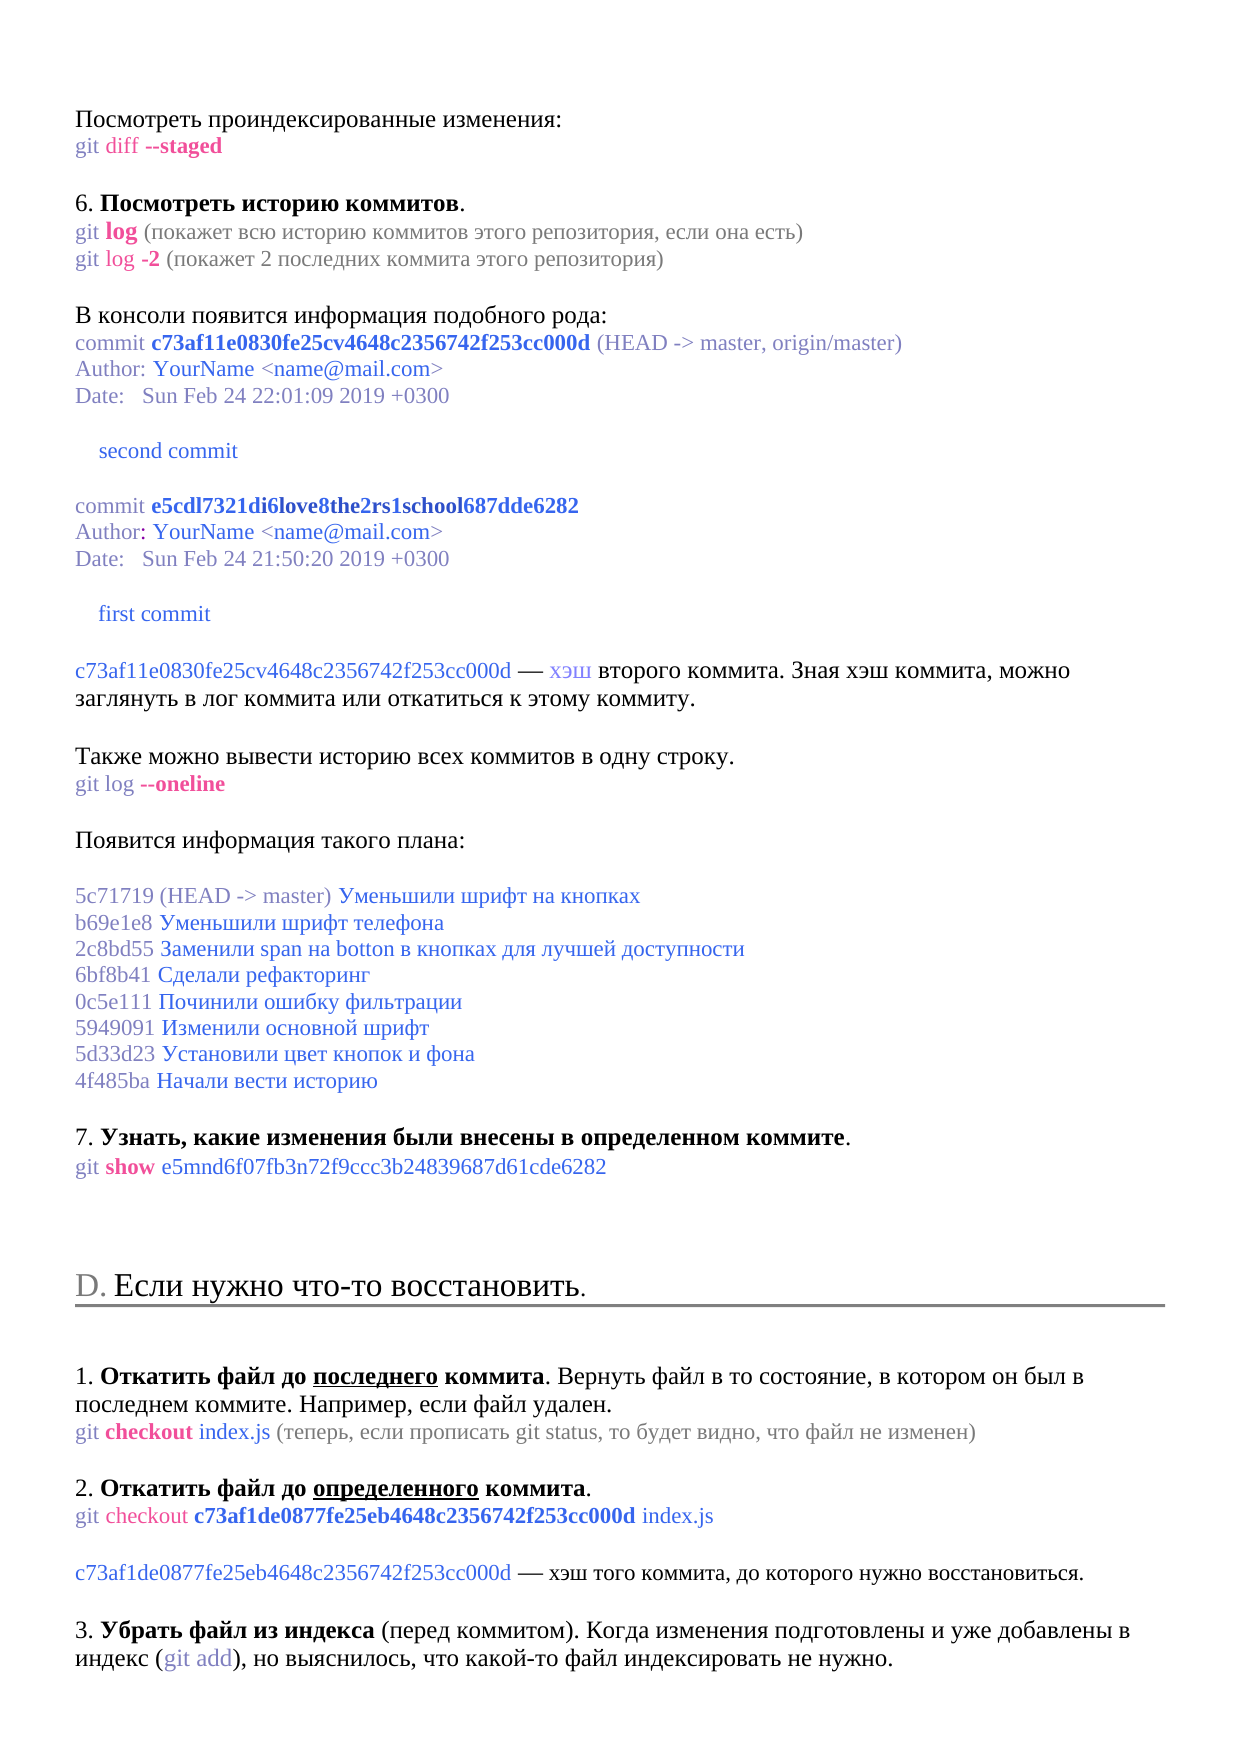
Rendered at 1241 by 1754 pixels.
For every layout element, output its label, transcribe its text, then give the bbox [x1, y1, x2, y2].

text second commit [75, 437, 1165, 463]
text 1. Откатить файл до последнего коммита. Вернуть файл в то состояние, в котором он был в последнем коммите. Например, если файл удален. [75, 1361, 1165, 1418]
text 7. Узнать, какие изменения были внесены в определенном коммите. [75, 1122, 1165, 1151]
text 2c8bd55 Заменили span на botton в кнопках для лучшей доступности [75, 935, 1165, 961]
text D. Если нужно что-то восстановить. [75, 1266, 1165, 1304]
text git log -2 (покажет 2 последних коммита этого репозитория) [75, 245, 1165, 271]
text Date: Sun Feb 24 22:01:09 2019 +0300 [75, 382, 1165, 408]
text 6. Посмотреть историю коммитов. [75, 188, 1165, 216]
text 6bf8b41 Сделали рефакторинг [75, 961, 1165, 988]
text b69e1e8 Уменьшили шрифт телефона [75, 909, 1165, 935]
text Также можно вывести историю всех коммитов в одну строку. [75, 741, 1165, 770]
text 5d33d23 Установили цвет кнопок и фона [75, 1041, 1165, 1067]
text Посмотреть проиндексированные изменения: [75, 104, 1165, 132]
text Появится информация такого плана: [75, 825, 1165, 854]
text c73af11e0830fe25cv4648c2356742f253cc000d — хэш второго коммита. Зная хэш коммита, можно заглянуть в лог коммита или откатиться к этому коммиту. [75, 655, 1165, 712]
text В консоли появится информация подобного рода: [75, 300, 1165, 329]
text git log --oneline [75, 770, 1165, 796]
text 2. Откатить файл до определенного коммита. [75, 1473, 1165, 1502]
text git diff --staged [75, 132, 1165, 159]
text git show e5mnd6f07fb3n72f9ccc3b24839687d61cde6282 [75, 1151, 1165, 1179]
text 4f485ba Начали вести историю [75, 1067, 1165, 1093]
text commit e5cdl7321di6love8the2rs1school687dde6282 [75, 492, 1165, 518]
text c73af1de0877fe25eb4648c2356742f253cc000d — хэш того коммита, до которого нужно восстановиться. [75, 1557, 1165, 1586]
text git checkout c73af1de0877fe25eb4648c2356742f253cc000d index.js [75, 1502, 1165, 1528]
text 5949091 Изменили основной шрифт [75, 1014, 1165, 1041]
text 5c71719 (HEAD -> master) Уменьшили шрифт на кнопках [75, 882, 1165, 909]
text Date: Sun Feb 24 21:50:20 2019 +0300 [75, 544, 1165, 571]
text 3. Убрать файл из индекса (перед коммитом). Когда изменения подготовлены и уже добавлены в индекс (git add), но выяснилось, что какой-то файл индексировать не нужно. [75, 1615, 1165, 1672]
text Author: YourName <name@mail.com> [75, 518, 1165, 544]
text 0c5e111 Починили ошибку фильтрации [75, 988, 1165, 1014]
text first commit [75, 600, 1165, 626]
text git checkout index.js (теперь, если прописать git status, то будет видно, что файл не изменен) [75, 1418, 1165, 1445]
text commit c73af11e0830fe25cv4648c2356742f253cc000d (HEAD -> master, origin/master) [75, 329, 1165, 355]
text Author: YourName <name@mail.com> [75, 355, 1165, 382]
text git log (покажет всю историю коммитов этого репозитория, если она есть) [75, 216, 1165, 245]
